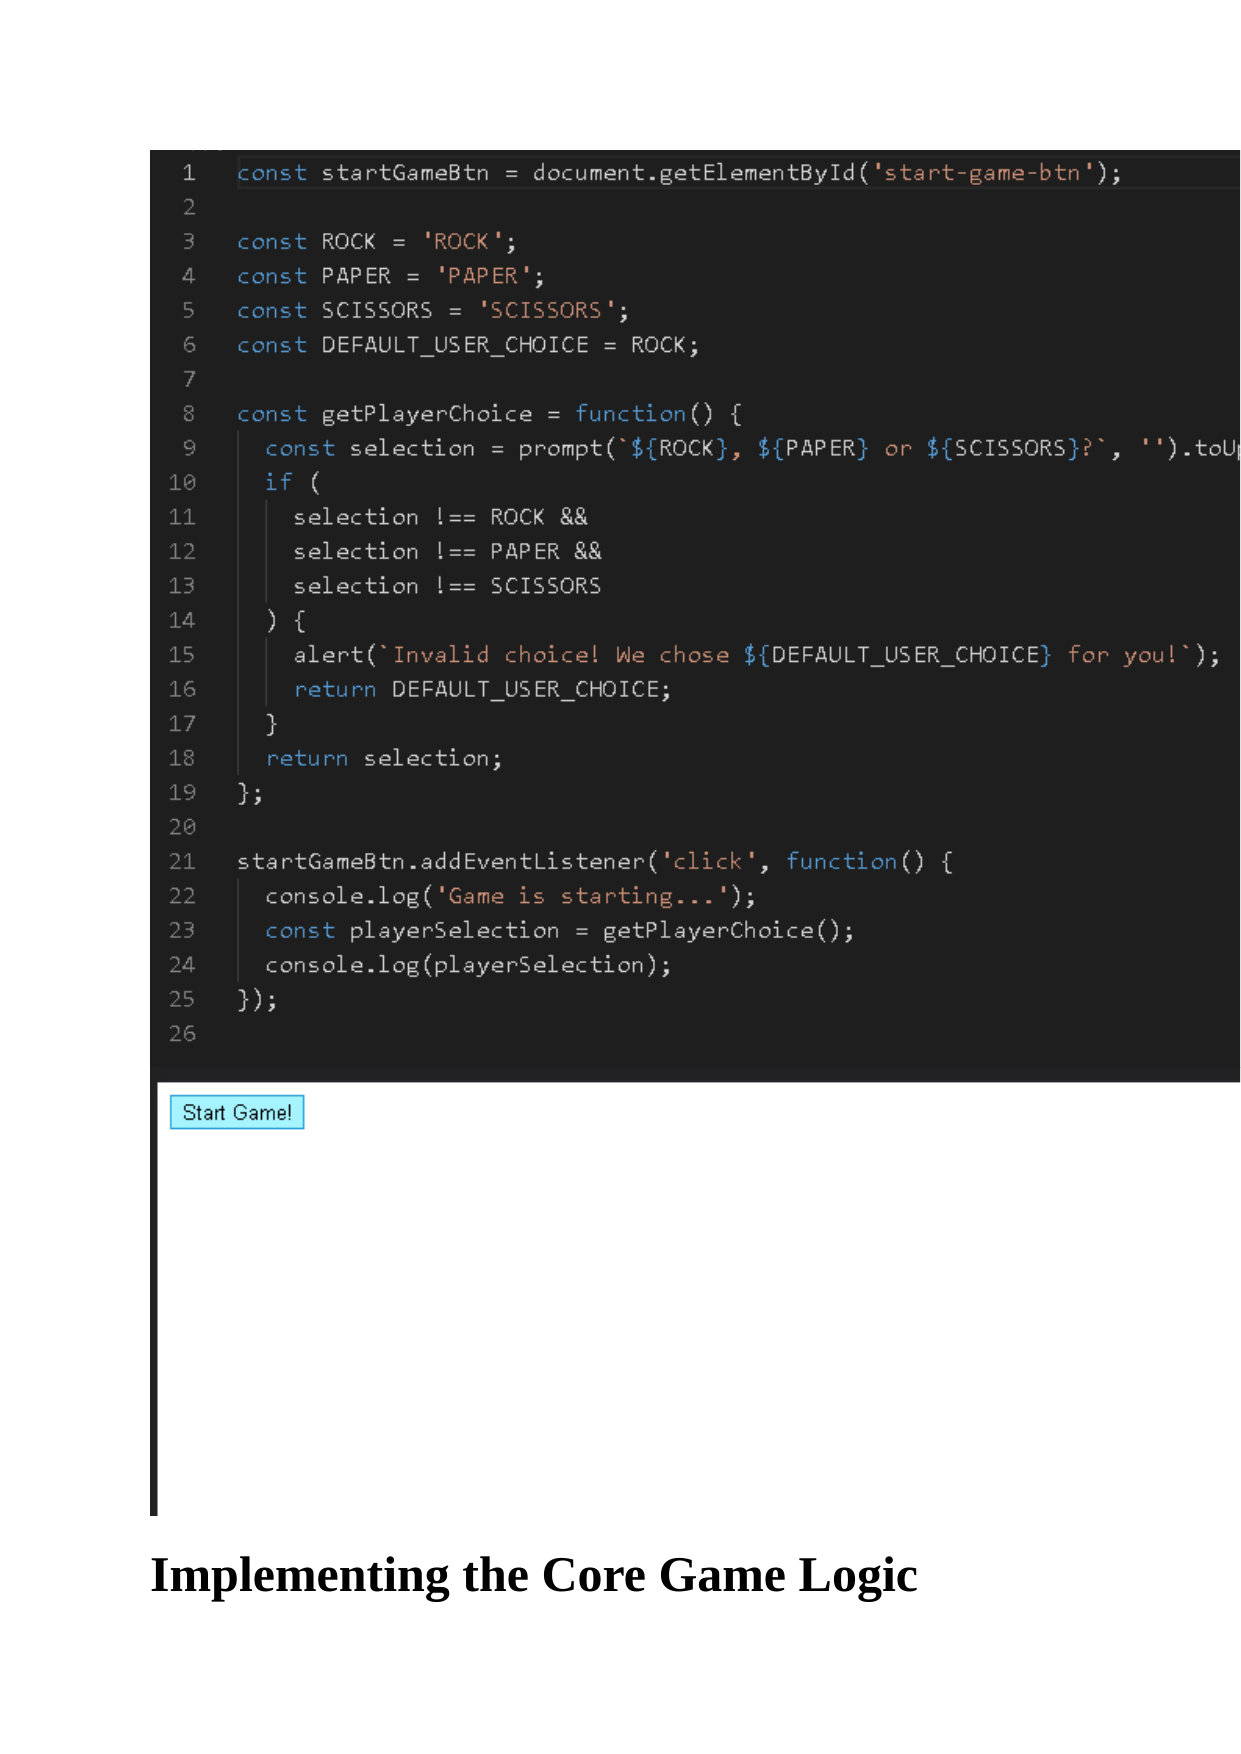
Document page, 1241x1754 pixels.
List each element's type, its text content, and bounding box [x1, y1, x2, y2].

text Implementing the Core Game Logic [150, 1545, 1090, 1602]
picture [150, 150, 1241, 1516]
